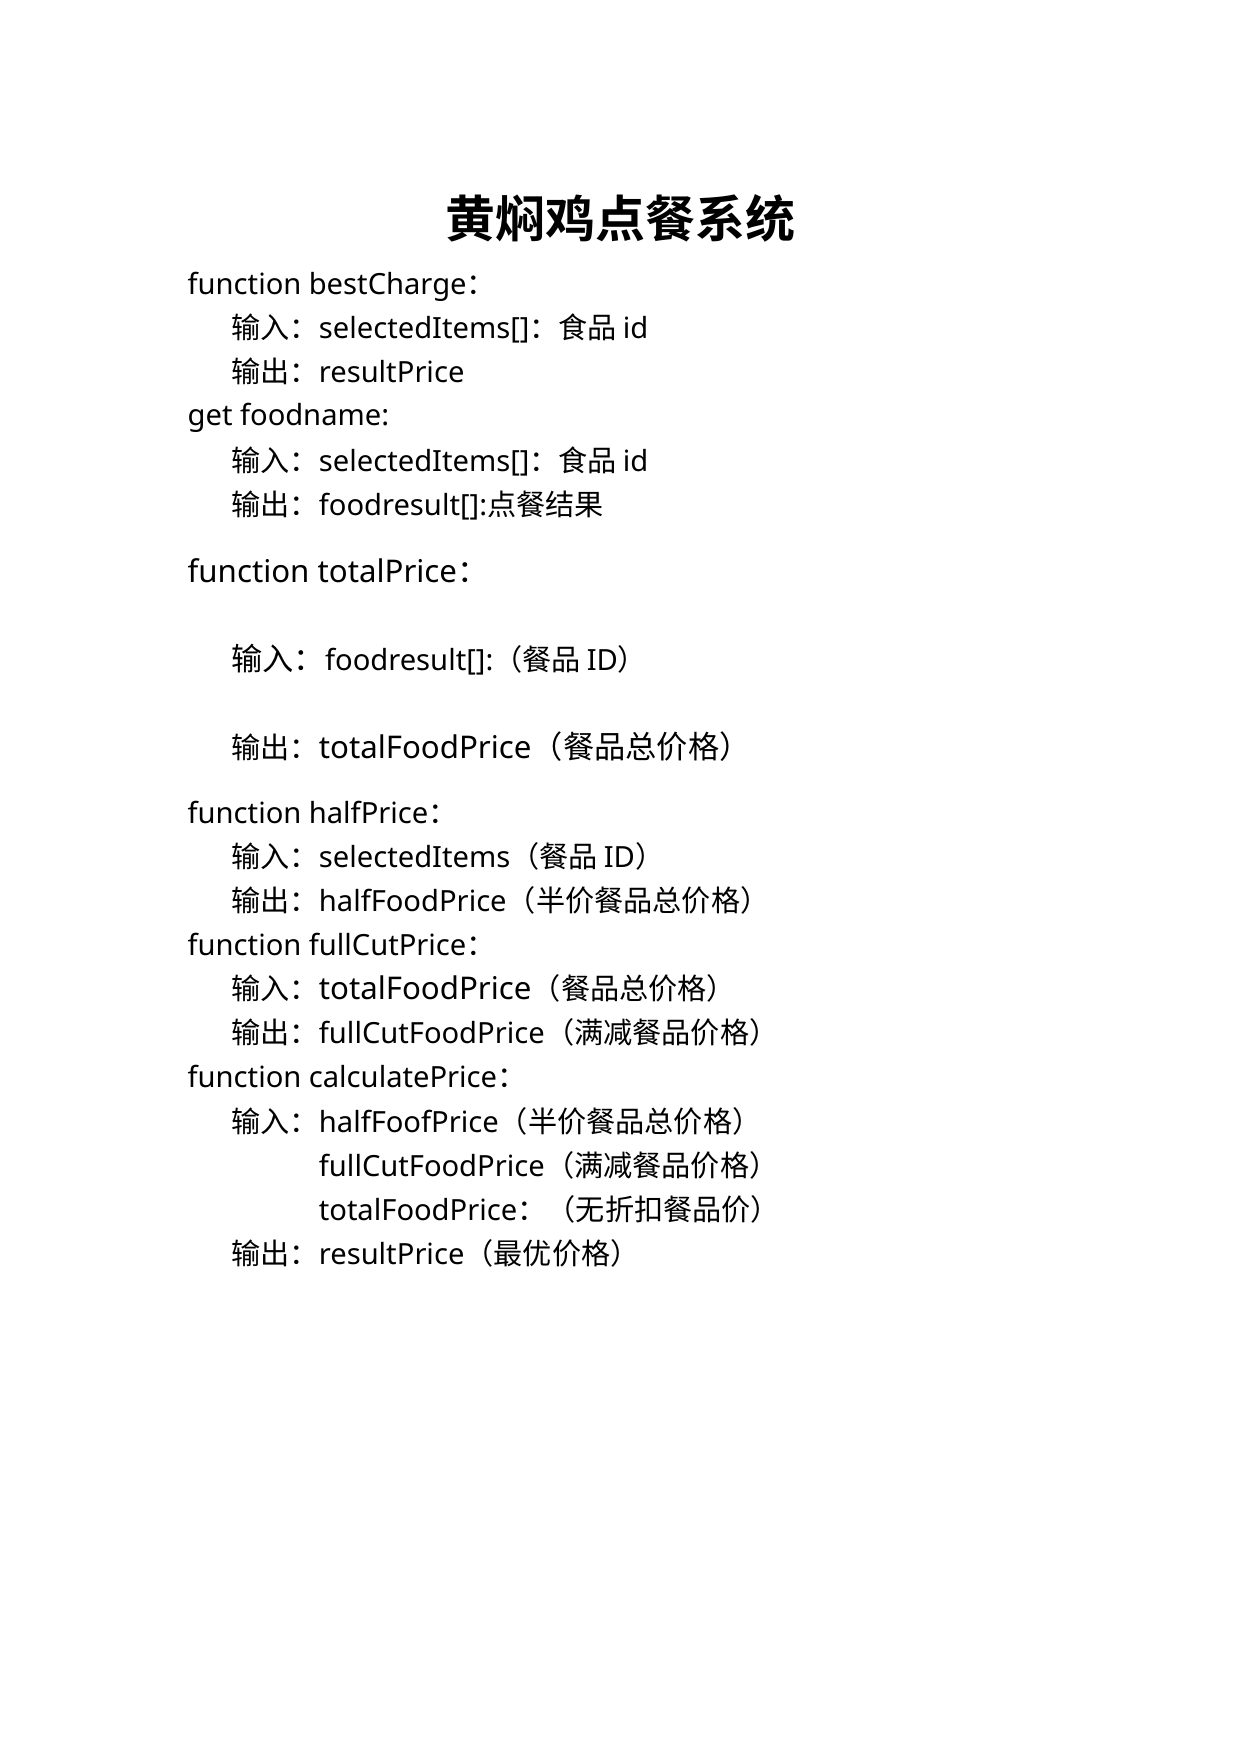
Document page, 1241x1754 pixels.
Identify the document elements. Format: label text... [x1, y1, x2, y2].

text function bestCharge： [187, 260, 1053, 304]
text function totalPrice： [187, 524, 1053, 613]
text 输入：totalFoodPrice（餐品总价格） [187, 965, 1053, 1009]
text 输出：resultPrice（最优价格） [187, 1229, 1053, 1273]
text function halfPrice： [187, 789, 1053, 833]
text 输入：selectedItems（餐品ID） [187, 833, 1053, 877]
text 输入：selectedItems[]：食品id [187, 304, 1053, 348]
text 输出：fullCutFoodPrice（满减餐品价格） [187, 1009, 1053, 1053]
text function calculatePrice： [187, 1053, 1053, 1097]
text totalFoodPrice：（无折扣餐品价） [275, 1185, 1053, 1229]
text function fullCutPrice： [187, 921, 1053, 965]
text 输入：halfFoofPrice（半价餐品总价格） [187, 1097, 1053, 1141]
text 黄焖鸡点餐系统 [187, 172, 1053, 260]
text 输出：foodresult[]:点餐结果 [187, 480, 1053, 524]
text 输出：resultPrice [187, 348, 1053, 392]
text 输出：halfFoodPrice（半价餐品总价格） [187, 877, 1053, 921]
text 输入：foodresult[]:（餐品ID） [187, 613, 1053, 701]
text get foodname: [187, 392, 1053, 436]
text fullCutFoodPrice（满减餐品价格） [275, 1141, 1053, 1185]
text 输出：totalFoodPrice（餐品总价格） [187, 701, 1053, 789]
text 输入：selectedItems[]：食品id [187, 436, 1053, 480]
